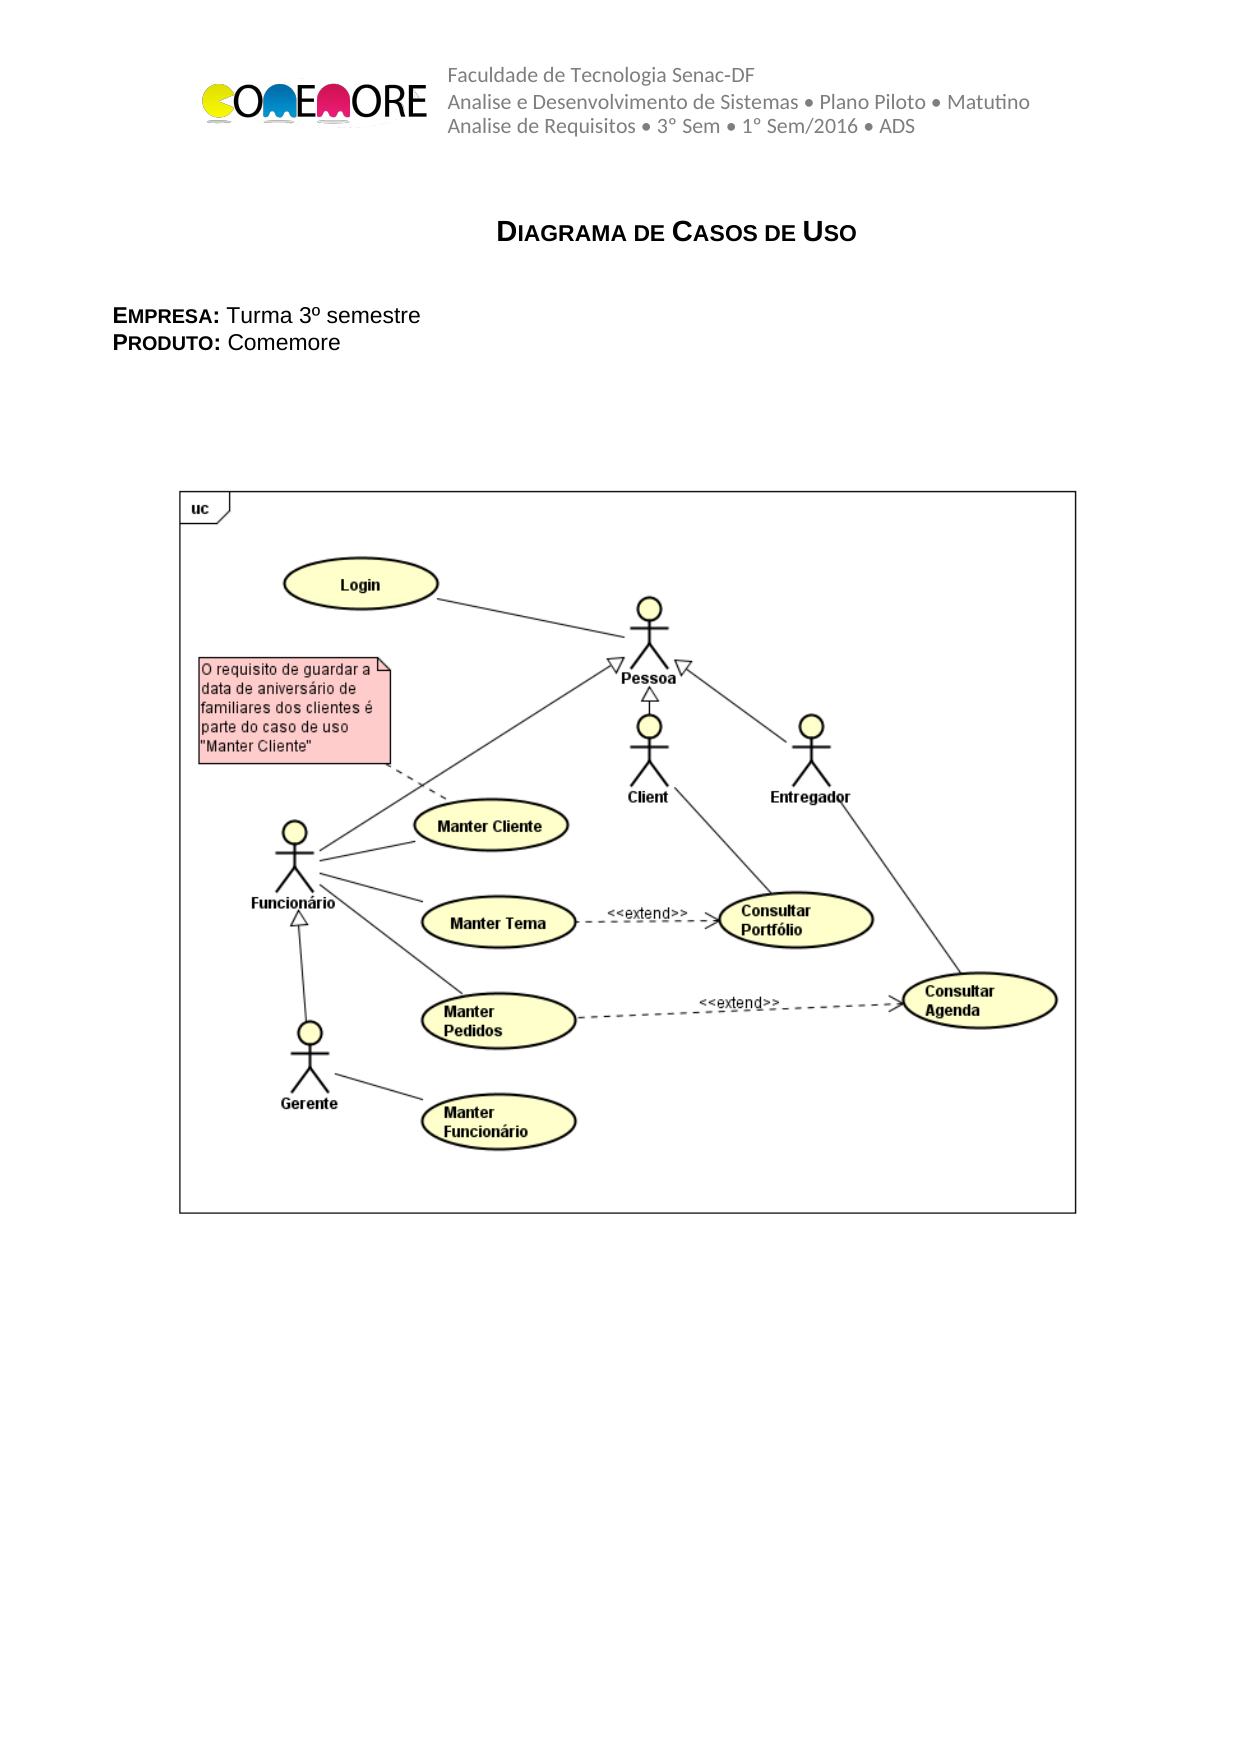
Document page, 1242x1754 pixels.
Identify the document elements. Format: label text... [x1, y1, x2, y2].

text DIAGRAMA DE CASOS DE USO [496, 215, 1142, 247]
text EMPRESA: Turma 3º semestre [112, 302, 1142, 329]
picture [173, 486, 1080, 1219]
picture [191, 68, 444, 135]
text PRODUTO: Comemore [112, 329, 1142, 355]
